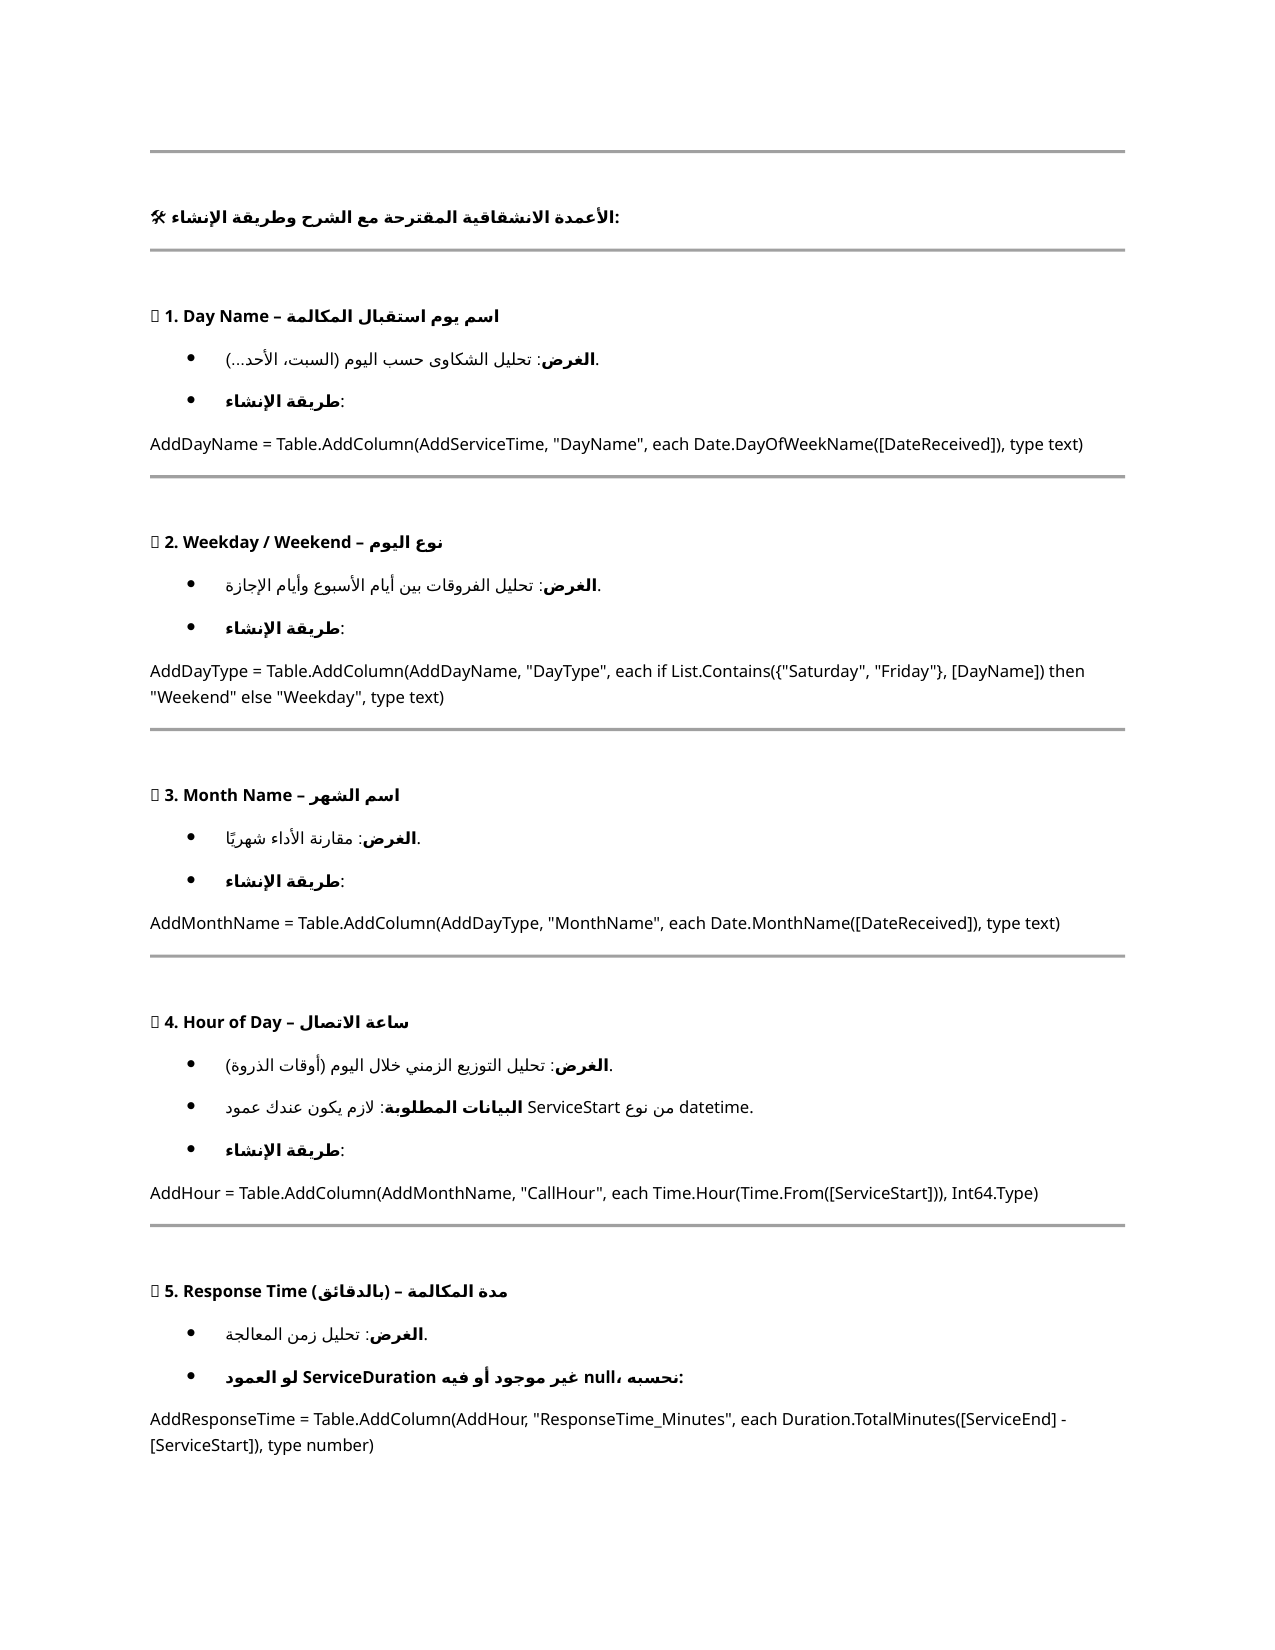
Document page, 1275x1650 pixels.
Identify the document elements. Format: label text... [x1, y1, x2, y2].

text AddHour = Table.AddColumn(AddMonthName, "CallHour", each Time.Hour(Time.From([ServiceStart])), Int64.Type) [150, 1181, 1125, 1204]
list الغرض: تحليل الشكاوى حسب اليوم (السبت، الأحد...). [187, 347, 1125, 370]
list الغرض: تحليل التوزيع الزمني خلال اليوم (أوقات الذروة). [187, 1053, 1125, 1076]
text AddResponseTime = Table.AddColumn(AddHour, "ResponseTime_Minutes", each Duration.TotalMinutes([ServiceEnd] - [ServiceStart]), type number) [150, 1408, 1125, 1457]
list البيانات المطلوبة: لازم يكون عندك عمود ServiceStart من نوع datetime. [187, 1096, 1125, 1118]
text 🛠 الأعمدة الانشقاقية المقترحة مع الشرح وطريقة الإنشاء: [150, 206, 1125, 228]
text AddDayType = Table.AddColumn(AddDayName, "DayType", each if List.Contains({"Saturday", "Friday"}, [DayName]) then "Weekend" else "Weekday", type text) [150, 659, 1125, 708]
list طريقة الإنشاء: [187, 869, 1125, 892]
list طريقة الإنشاء: [187, 1138, 1125, 1161]
text ✅ 5. Response Time (بالدقائق) – مدة المكالمة [150, 1280, 1125, 1302]
list طريقة الإنشاء: [187, 390, 1125, 412]
text AddMonthName = Table.AddColumn(AddDayType, "MonthName", each Date.MonthName([DateReceived]), type text) [150, 912, 1125, 934]
list لو العمود ServiceDuration غير موجود أو فيه null، نحسبه: [187, 1365, 1125, 1388]
text ✅ 2. Weekday / Weekend – نوع اليوم [150, 531, 1125, 554]
list الغرض: تحليل الفروقات بين أيام الأسبوع وأيام الإجازة. [187, 574, 1125, 596]
text AddDayName = Table.AddColumn(AddServiceTime, "DayName", each Date.DayOfWeekName([DateReceived]), type text) [150, 432, 1125, 455]
text ✅ 3. Month Name – اسم الشهر [150, 784, 1125, 806]
list طريقة الإنشاء: [187, 616, 1125, 639]
list الغرض: تحليل زمن المعالجة. [187, 1322, 1125, 1345]
text ✅ 4. Hour of Day – ساعة الاتصال [150, 1010, 1125, 1033]
list الغرض: مقارنة الأداء شهريًا. [187, 826, 1125, 849]
text ✅ 1. Day Name – اسم يوم استقبال المكالمة [150, 304, 1125, 327]
